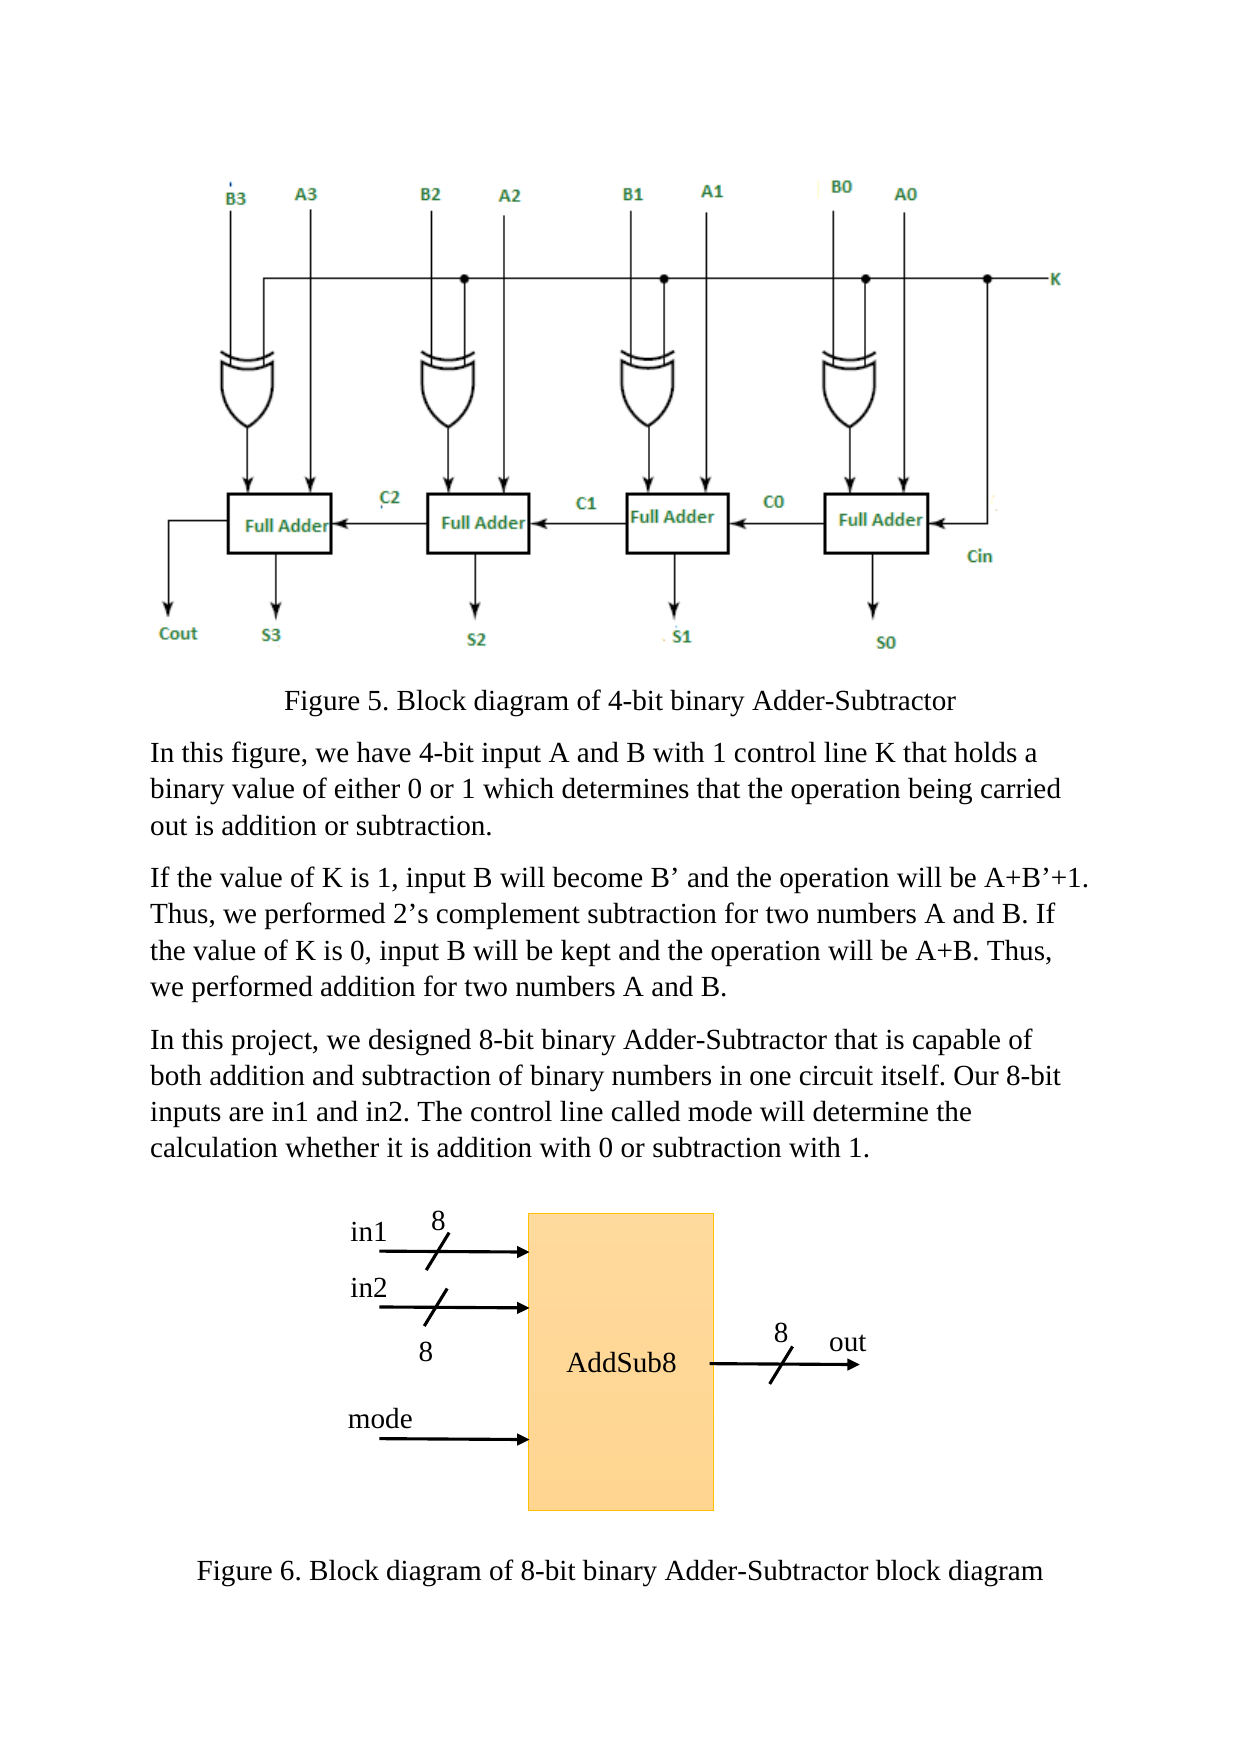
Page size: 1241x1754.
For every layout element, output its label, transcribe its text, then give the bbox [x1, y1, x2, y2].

text In this project, we designed 8-bit binary Adder-Subtractor that is capable of both addition and subtraction of binary numbers in one circuit itself. Our 8-bit inputs are in1 and in2. The control line called mode will determine the calculation whether it is addition with 0 or subtraction with 1. [150, 1022, 1090, 1164]
picture [150, 150, 1075, 664]
text If the value of K is 1, input B will become B’ and the operation will be A+B’+1. Thus, we performed 2’s complement subtraction for two numbers A and B. If the value of K is 0, input B will be kept and the operation will be A+B. Thus, we performed addition for two numbers A and B. [150, 861, 1090, 1002]
text Figure 5. Block diagram of 4-bit binary Adder-Subtractor [150, 683, 1090, 716]
text Figure 6. Block diagram of 8-bit binary Adder-Subtractor block diagram [150, 1553, 1090, 1586]
text In this figure, we have 4-bit input A and B with 1 control line K that holds a binary value of either 0 or 1 which determines that the operation being carried out is addition or subtraction. [150, 735, 1090, 841]
